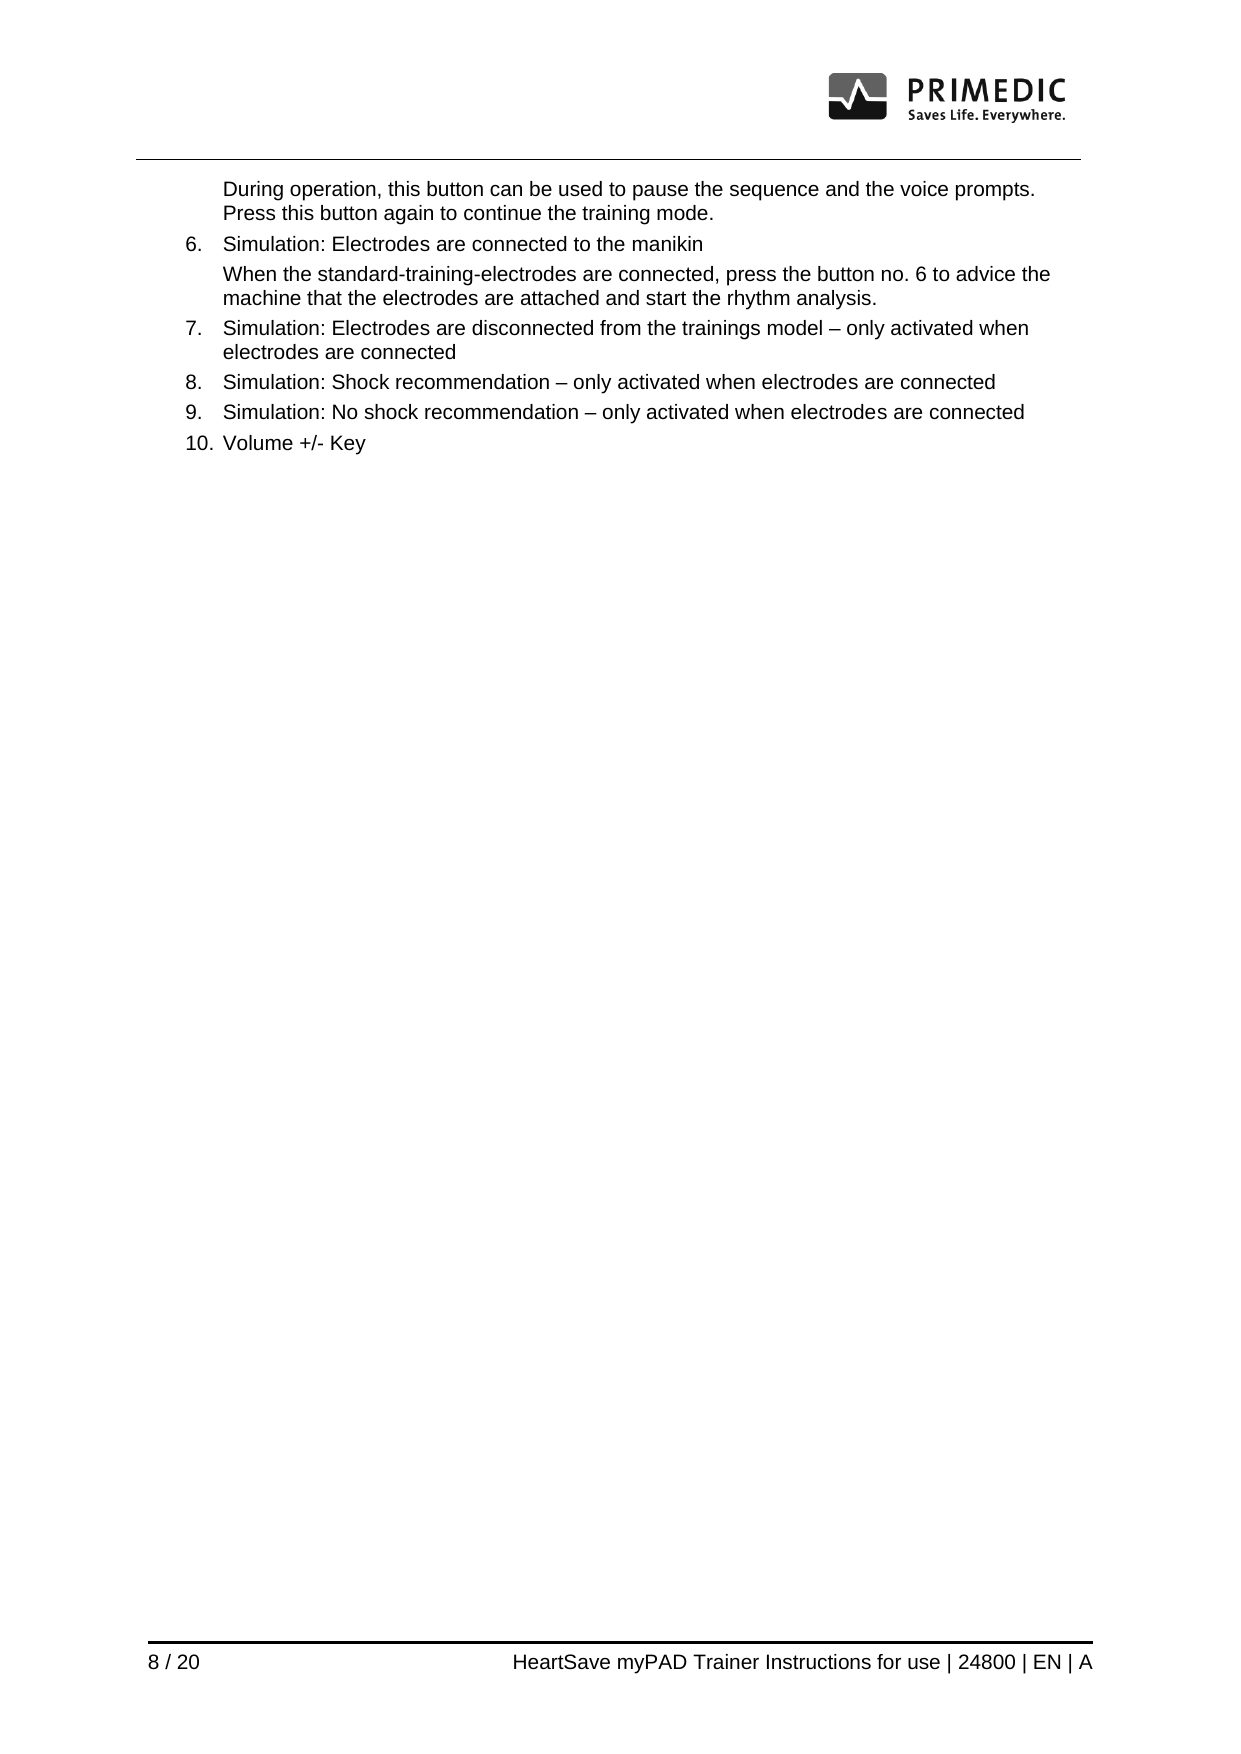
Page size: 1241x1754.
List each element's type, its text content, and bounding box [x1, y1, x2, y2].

text During operation, this button can be used to pause the sequence and the voice prompts. Press this button again to continue the training mode. [223, 177, 1092, 225]
list Simulation: No shock recommendation – only activated when electrodes are connected [185, 400, 1092, 424]
list Simulation: Shock recommendation – only activated when electrodes are connected [185, 370, 1092, 394]
text When the standard-training-electrodes are connected, press the button no. 6 to advice the machine that the electrodes are attached and start the rhythm analysis. [223, 262, 1092, 309]
list Simulation: Electrodes are disconnected from the trainings model – only activated when electrodes are connected [185, 316, 1092, 364]
list Volume +/- Key [185, 430, 1092, 454]
list Simulation: Electrodes are connected to the manikin [185, 231, 1092, 255]
